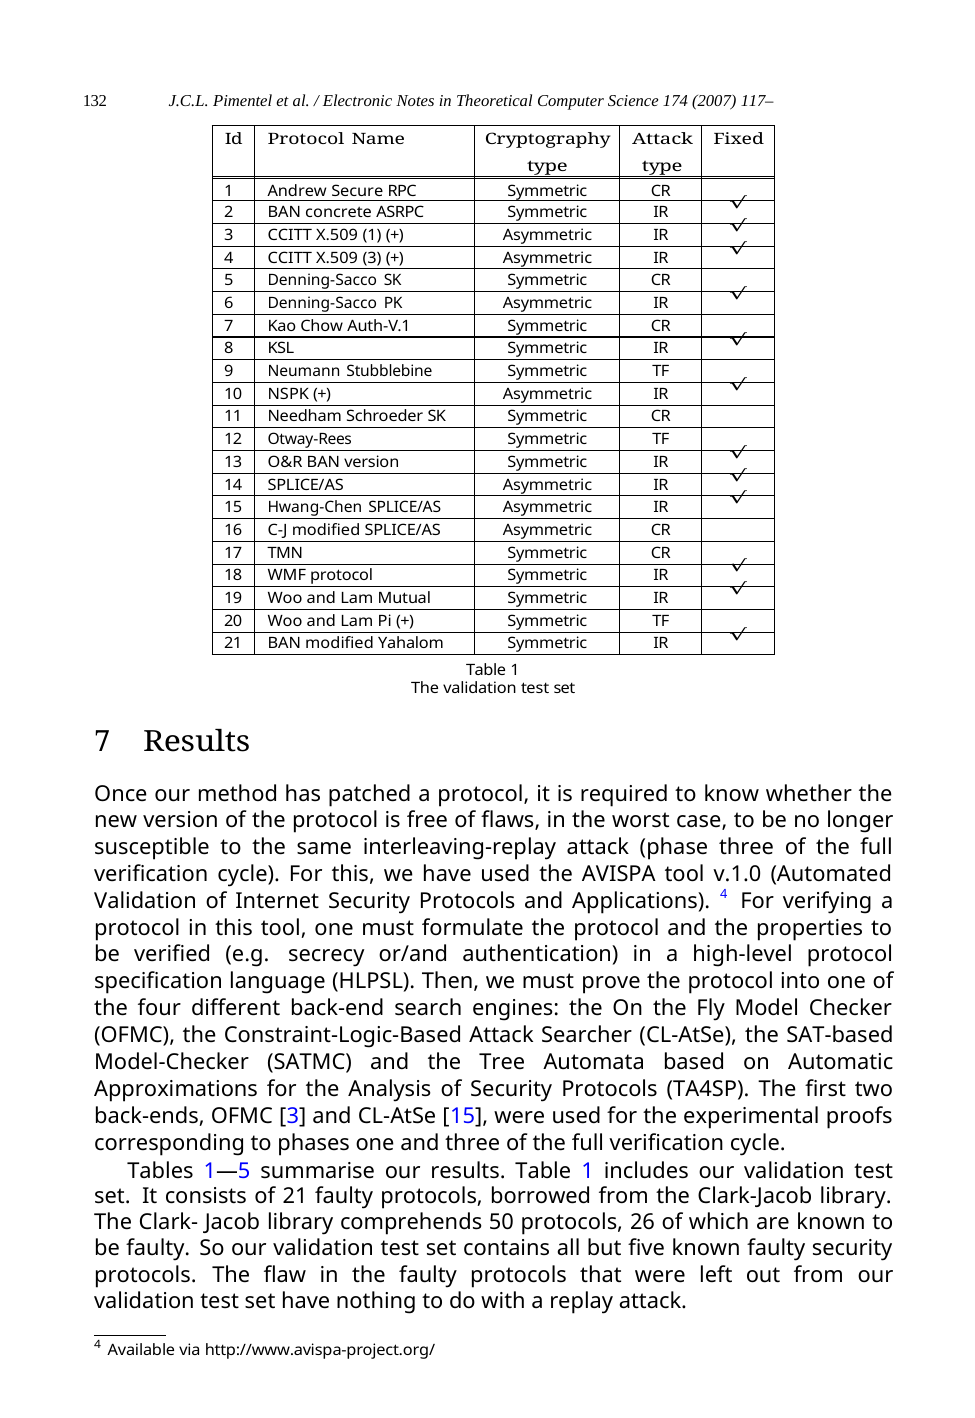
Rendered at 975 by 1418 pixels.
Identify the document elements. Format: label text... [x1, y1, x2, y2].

table_cell 3 [213, 224, 254, 246]
text Table 1 [94, 660, 892, 679]
table_cell CR [620, 542, 701, 563]
table_cell 6 [213, 292, 254, 314]
table_cell Symmetric [475, 338, 619, 359]
table_cell [702, 269, 774, 291]
table_cell √ [702, 292, 774, 314]
table_cell √ [702, 587, 774, 609]
table_cell Symmetric [475, 451, 619, 473]
table_cell IR [620, 383, 701, 404]
table_cell IR [620, 565, 701, 586]
table_cell IR [620, 496, 701, 518]
table_cell IR [620, 338, 701, 359]
table_cell [702, 519, 774, 541]
table_cell IR [620, 292, 701, 314]
table_cell [702, 428, 774, 450]
table_cell [702, 610, 774, 632]
table_cell 16 [213, 519, 254, 541]
table_cell IR [620, 474, 701, 495]
table_cell Symmetric [475, 428, 619, 450]
table_cell KSL [255, 338, 474, 359]
table_cell √ [702, 247, 774, 268]
table_cell [702, 542, 774, 563]
table_cell Symmetric [475, 315, 619, 336]
table_cell [702, 406, 774, 427]
table_cell 17 [213, 542, 254, 563]
table_cell Kao Chow Auth-V.1 [255, 315, 474, 336]
table_cell CR [620, 269, 701, 291]
table_cell IR [620, 633, 701, 654]
table_cell TF [620, 360, 701, 382]
table_cell SPLICE/AS [255, 474, 474, 495]
table_cell 8 [213, 338, 254, 359]
table_cell Woo and Lam Mutual [255, 587, 474, 609]
table_header Fixed [702, 126, 774, 176]
table_cell √ [702, 451, 774, 473]
table_cell Symmetric [475, 179, 619, 200]
text Once our method has patched a protocol, it is required to know whether the new version of the protocol is free of flaws, in the worst case, to be no longer susceptible to the same interleaving-replay attack (phase three of the full verification cycle). For this, we have used the AVISPA tool v.1.0 (Automated Validation of Internet Security Protocols and Applications). 4 For verifying a protocol in this tool, one must formulate the protocol and the properties to be verified (e.g. secrecy or/and authentication) in a high-level protocol specification language (HLPSL). Then, we must prove the protocol into one of the four different back-end search engines: the On the Fly Model Checker (OFMC), the Constraint-Logic-Based Attack Searcher (CL-AtSe), the SAT-based Model-Checker (SATMC) and the Tree Automata based on Automatic Approximations for the Analysis of Security Protocols (TA4SP). The first two back-ends, OFMC [3] and CL-AtSe [15], were used for the experimental proofs corresponding to phases one and three of the full verification cycle. [94, 780, 893, 1156]
table_cell O&R BAN version [255, 451, 474, 473]
table_cell IR [620, 247, 701, 268]
table_cell 19 [213, 587, 254, 609]
table_cell Asymmetric [475, 224, 619, 246]
text Tables 1—5 summarise our results. Table 1 includes our validation test set. It consists of 21 faulty protocols, borrowed from the Clark-Jacob library. The Clark- Jacob library comprehends 50 protocols, 26 of which are known to be faulty. So our validation test set contains all but five known faulty security protocols. The flaw in the faulty protocols that were left out from our validation test set have nothing to do with a replay attack. [94, 1157, 893, 1314]
table_cell Asymmetric [475, 383, 619, 404]
table_cell 13 [213, 451, 254, 473]
table_cell 20 [213, 610, 254, 632]
table_cell √ [702, 224, 774, 246]
table_cell √ [702, 383, 774, 404]
table_cell Asymmetric [475, 474, 619, 495]
table_header Attack type [620, 126, 701, 176]
table_cell IR [620, 224, 701, 246]
table_cell BAN concrete ASRPC [255, 201, 474, 223]
table_cell CR [620, 179, 701, 200]
table_cell Symmetric [475, 542, 619, 563]
table_cell NSPK (+) [255, 383, 474, 404]
table_cell √ [702, 496, 774, 518]
table_cell TF [620, 428, 701, 450]
table_cell CR [620, 315, 701, 336]
table_cell CCITT X.509 (3) (+) [255, 247, 474, 268]
table_cell 2 [213, 201, 254, 223]
table_cell BAN modified Yahalom [255, 633, 474, 654]
table_cell Symmetric [475, 360, 619, 382]
table_cell 14 [213, 474, 254, 495]
table_cell IR [620, 587, 701, 609]
table_cell 9 [213, 360, 254, 382]
table_cell Symmetric [475, 587, 619, 609]
table_cell TMN [255, 542, 474, 563]
table_cell Symmetric [475, 201, 619, 223]
table_cell 15 [213, 496, 254, 518]
table_cell Symmetric [475, 565, 619, 586]
table_cell CCITT X.509 (1) (+) [255, 224, 474, 246]
table_cell 18 [213, 565, 254, 586]
table_cell Asymmetric [475, 496, 619, 518]
table_cell Symmetric [475, 269, 619, 291]
table_header Id [213, 126, 254, 176]
table_header Protocol Name [255, 126, 474, 176]
table_cell Neumann Stubblebine [255, 360, 474, 382]
table_cell Woo and Lam Pi (+) [255, 610, 474, 632]
table_cell WMF protocol [255, 565, 474, 586]
table_cell Denning-Sacco SK [255, 269, 474, 291]
table_cell 21 [213, 633, 254, 654]
table_cell √ [702, 201, 774, 223]
table_cell 11 [213, 406, 254, 427]
table_cell Asymmetric [475, 519, 619, 541]
table_cell [702, 315, 774, 336]
table_cell [702, 179, 774, 200]
table_cell 1 [213, 179, 254, 200]
table_cell Symmetric [475, 406, 619, 427]
table_cell Andrew Secure RPC [255, 179, 474, 200]
text 4 Available via http://www.avispa-project.org/ [94, 1336, 904, 1360]
table_cell [702, 360, 774, 382]
table_cell √ [702, 565, 774, 586]
text The validation test set [94, 679, 892, 698]
table_cell C-J modified SPLICE/AS [255, 519, 474, 541]
table_cell 7 [213, 315, 254, 336]
table_cell √ [702, 633, 774, 654]
table_cell 10 [213, 383, 254, 404]
table_cell 12 [213, 428, 254, 450]
table_cell Asymmetric [475, 292, 619, 314]
table_cell Denning-Sacco PK [255, 292, 474, 314]
table_cell IR [620, 201, 701, 223]
table_cell Symmetric [475, 633, 619, 654]
table_cell 4 [213, 247, 254, 268]
table_cell Otway-Rees [255, 428, 474, 450]
table_cell TF [620, 610, 701, 632]
table_cell Asymmetric [475, 247, 619, 268]
table_cell √ [702, 338, 774, 359]
table_cell CR [620, 406, 701, 427]
table_cell Symmetric [475, 610, 619, 632]
table_cell CR [620, 519, 701, 541]
table_cell √ [702, 474, 774, 495]
table_cell IR [620, 451, 701, 473]
table_cell Needham Schroeder SK [255, 406, 474, 427]
table_cell Hwang-Chen SPLICE/AS [255, 496, 474, 518]
table_header Cryptography type [475, 126, 619, 176]
subtitle Results [94, 720, 904, 760]
table_cell 5 [213, 269, 254, 291]
